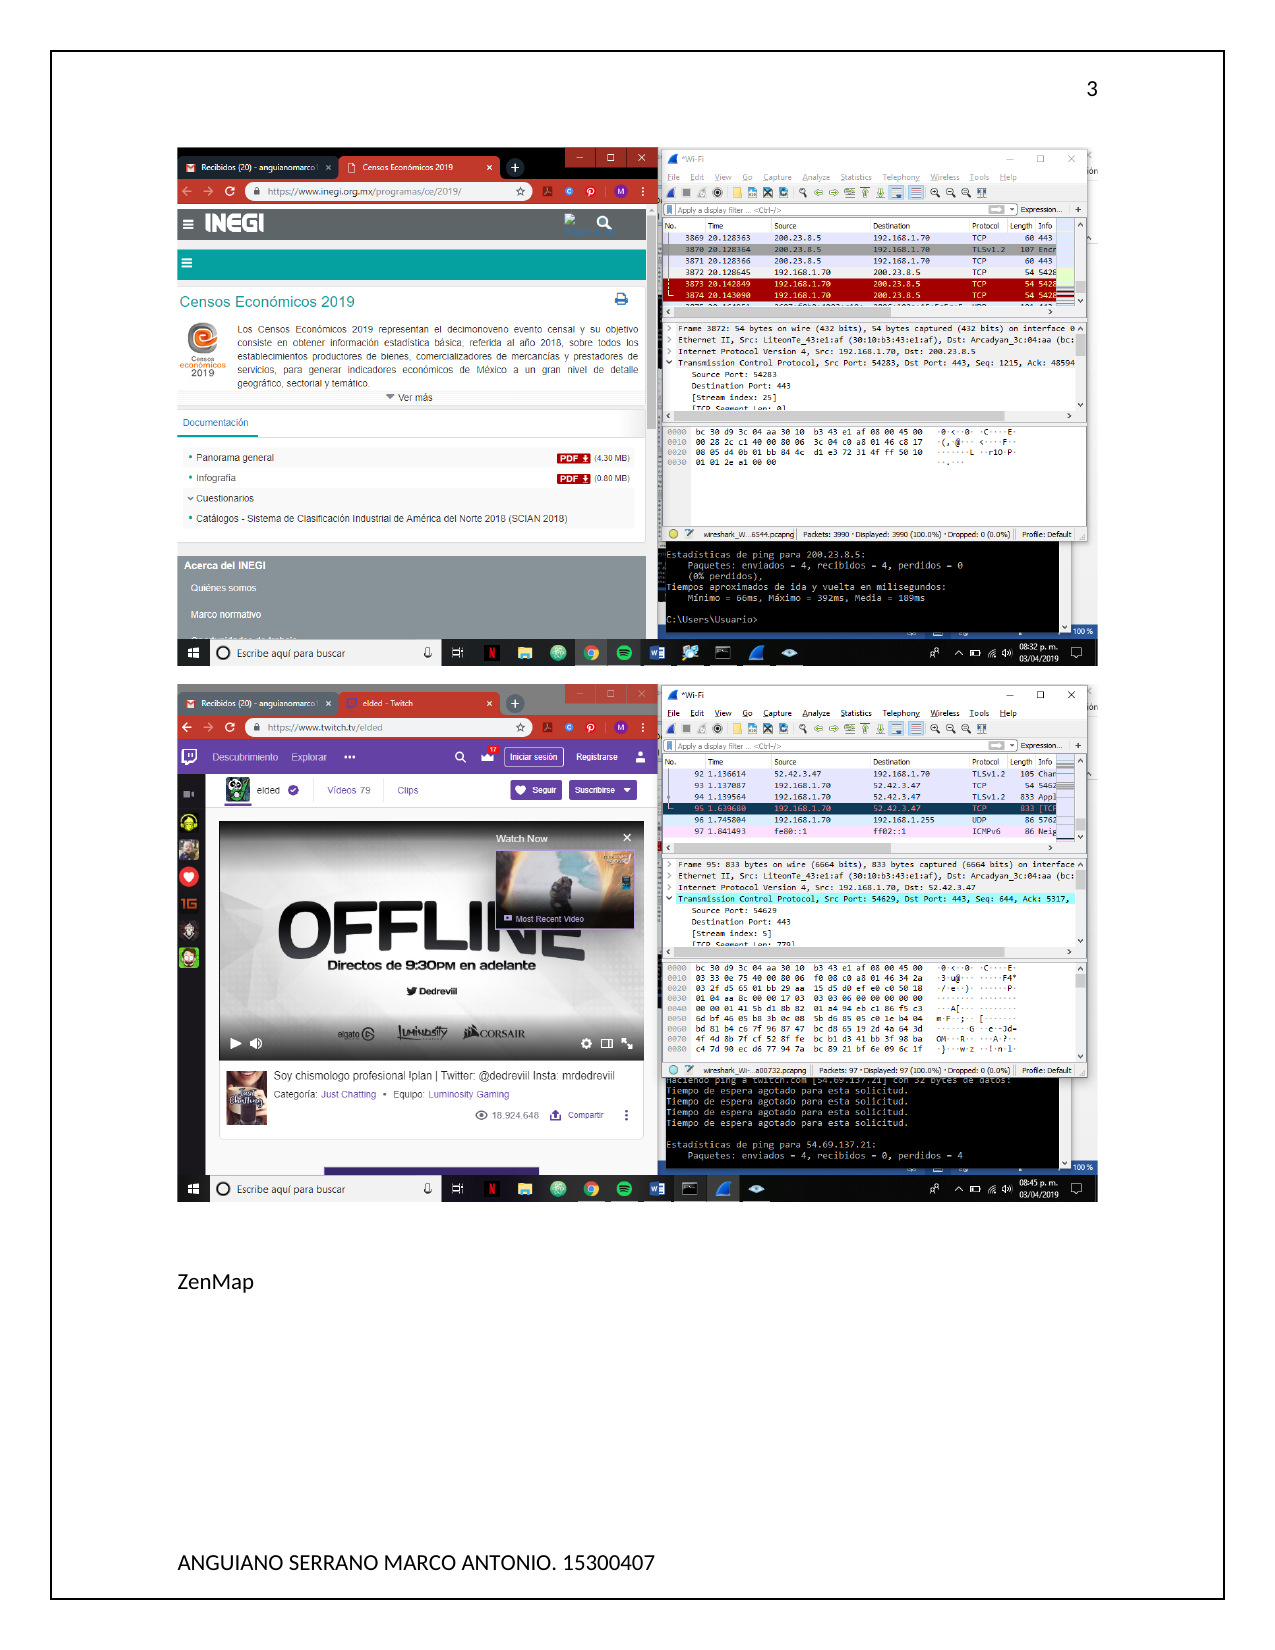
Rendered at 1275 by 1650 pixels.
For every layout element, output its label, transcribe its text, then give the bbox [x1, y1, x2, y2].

picture [177, 147, 1098, 666]
picture [177, 684, 1098, 1202]
text ZenMap [177, 1267, 1098, 1295]
